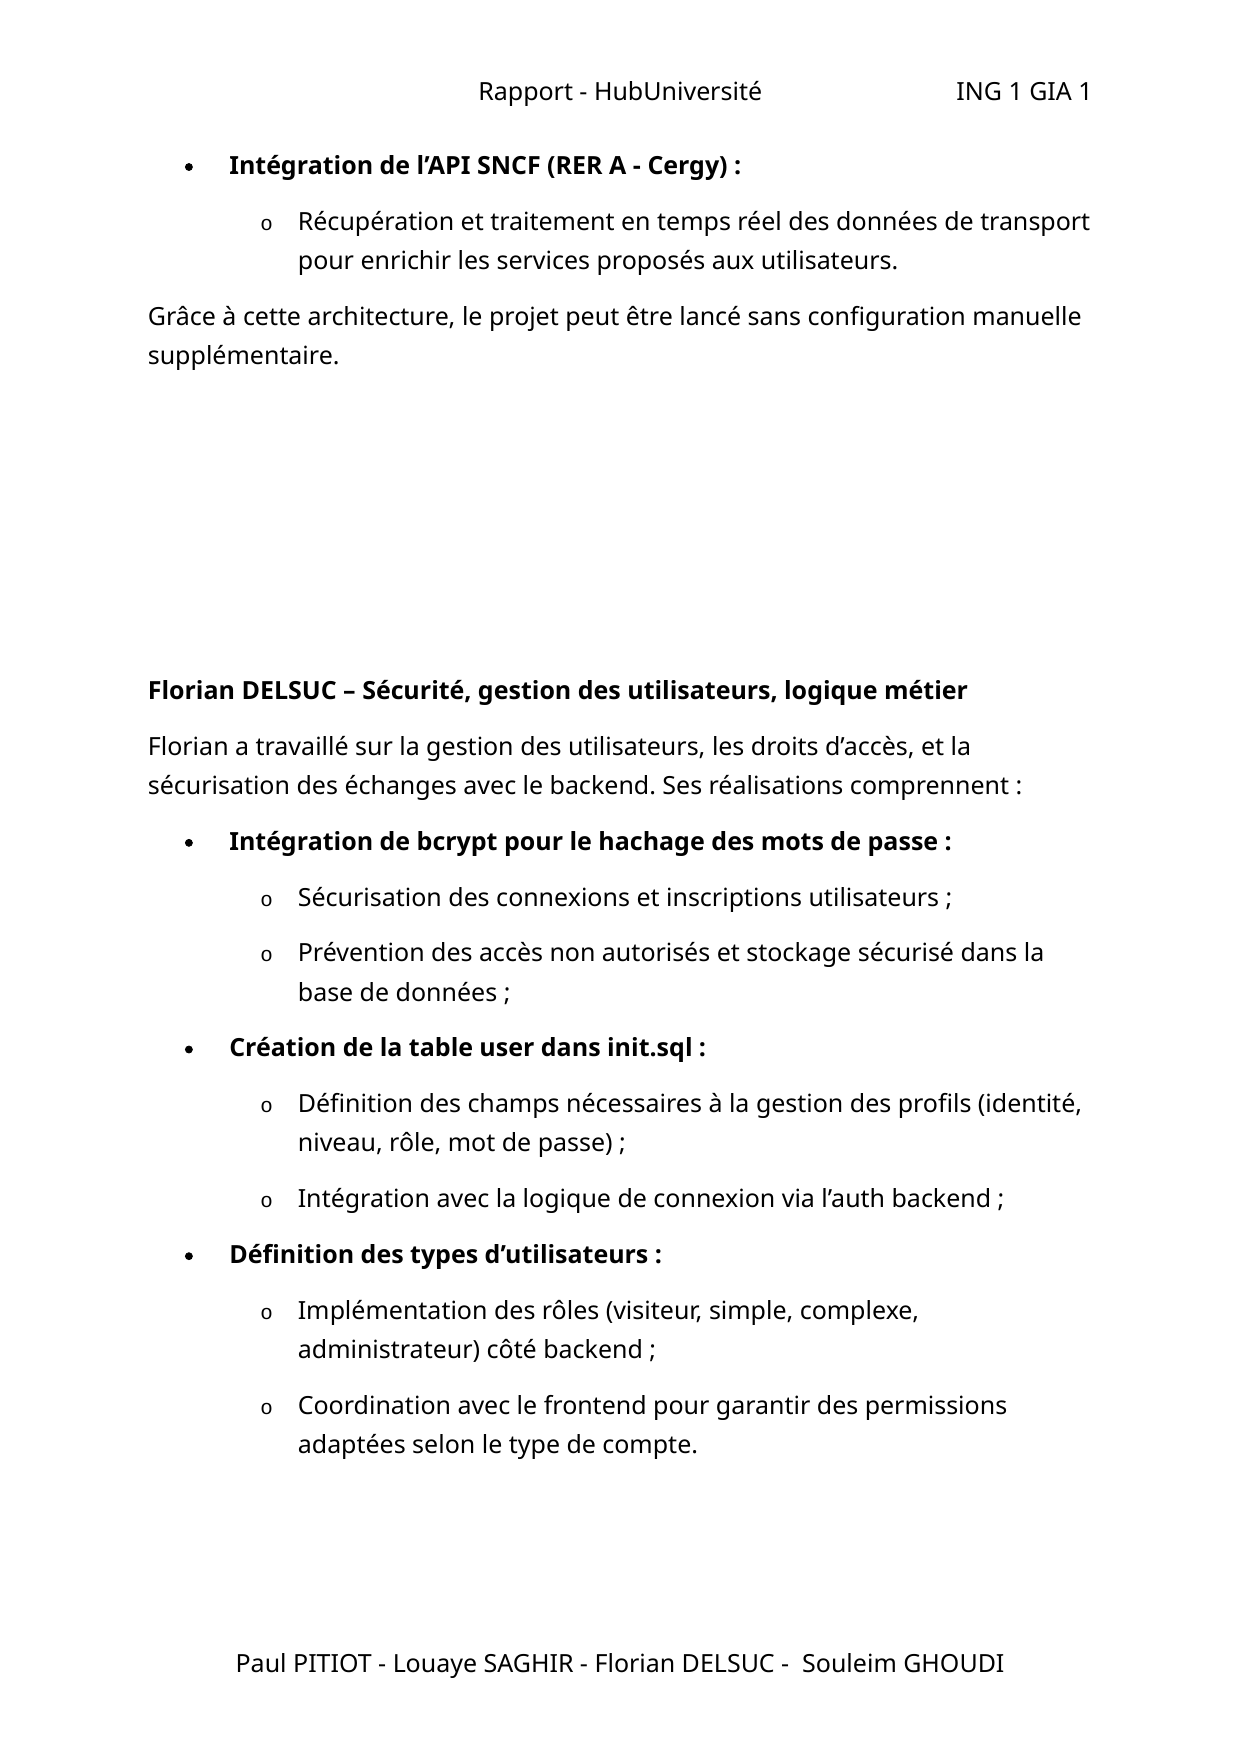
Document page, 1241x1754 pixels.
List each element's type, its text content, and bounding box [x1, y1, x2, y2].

list Intégration de l’API SNCF (RER A - Cergy) : [185, 148, 1093, 182]
text Grâce à cette architecture, le projet peut être lancé sans configuration manuelle supplémentaire. [148, 298, 1093, 372]
list Intégration de bcrypt pour le hachage des mots de passe : [185, 823, 1093, 857]
list Définition des champs nécessaires à la gestion des profils (identité, niveau, rôle, mot de passe) ; [260, 1086, 1093, 1159]
list Création de la table user dans init.sql : [185, 1030, 1093, 1064]
list Récupération et traitement en temps réel des données de transport pour enrichir les services proposés aux utilisateurs. [260, 203, 1093, 277]
list Implémentation des rôles (visiteur, simple, complexe, administrateur) côté backend ; [260, 1293, 1093, 1366]
text Florian DELSUC – Sécurité, gestion des utilisateurs, logique métier [148, 673, 1093, 707]
list Définition des types d’utilisateurs : [185, 1237, 1093, 1271]
list Intégration avec la logique de connexion via l’auth backend ; [260, 1181, 1093, 1215]
list Coordination avec le frontend pour garantir des permissions adaptées selon le type de compte. [260, 1388, 1093, 1461]
text Florian a travaillé sur la gestion des utilisateurs, les droits d’accès, et la sécurisation des échanges avec le backend. Ses réalisations comprennent : [148, 728, 1093, 802]
list Prévention des accès non autorisés et stockage sécurisé dans la base de données ; [260, 935, 1093, 1008]
list Sécurisation des connexions et inscriptions utilisateurs ; [260, 879, 1093, 913]
